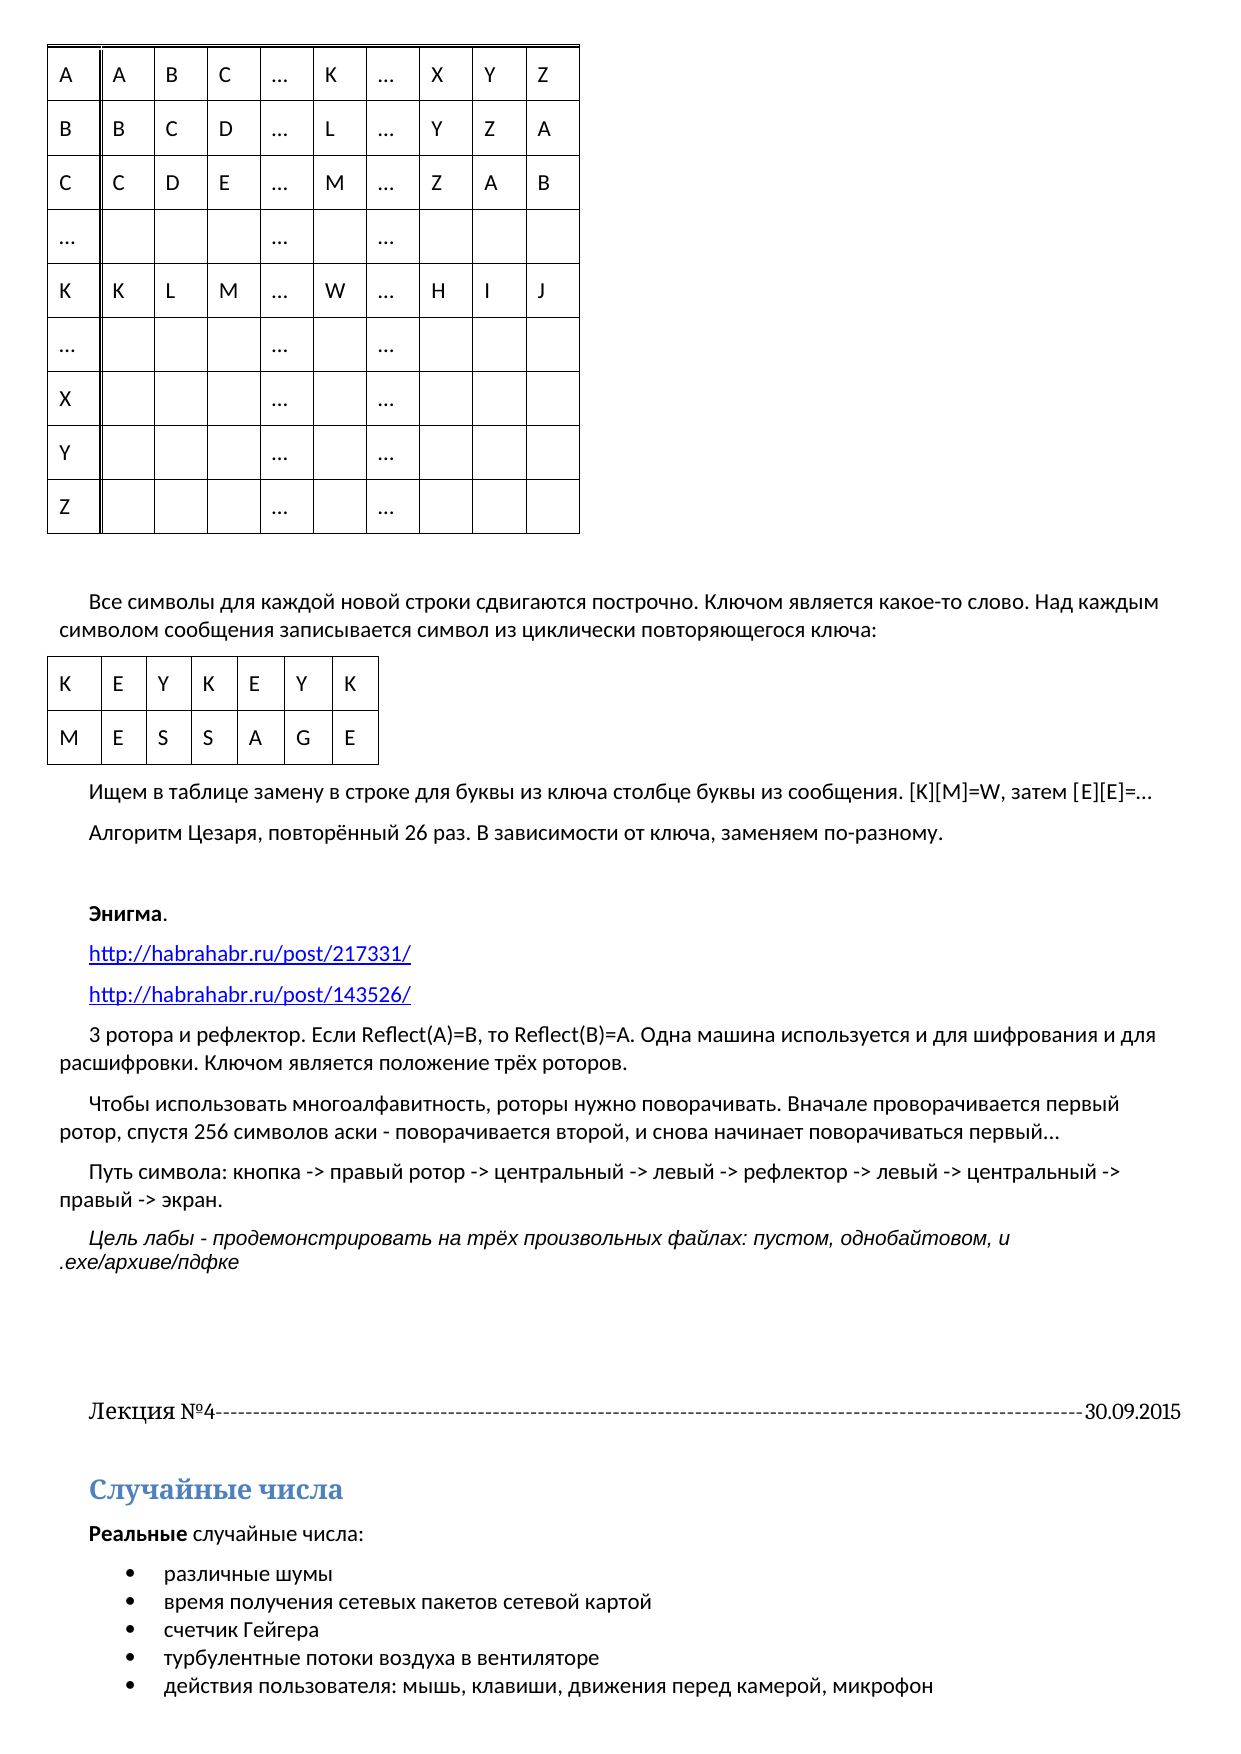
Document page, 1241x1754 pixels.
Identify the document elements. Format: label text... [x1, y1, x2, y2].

subtitle Случайные числа [59, 1475, 1181, 1506]
table_cell … [261, 372, 313, 425]
table_cell E [102, 711, 146, 764]
text Реальные случайные числа: [59, 1519, 1181, 1547]
table_cell M [48, 711, 101, 764]
table_cell A [527, 101, 579, 154]
text Энигма. [59, 899, 1181, 927]
table_cell B [48, 101, 99, 154]
table_cell [420, 210, 472, 263]
table_cell [473, 426, 526, 479]
table_cell … [48, 318, 99, 371]
table_cell Z [527, 48, 579, 100]
table_header Y [147, 657, 191, 709]
table_cell … [367, 101, 419, 154]
text Ищем в таблице замену в строке для буквы из ключа столбце буквы из сообщения. [K][M]=W, затем [E][E]=… [59, 777, 1181, 805]
table_cell [314, 480, 366, 533]
table_cell [473, 318, 526, 371]
table_cell E [208, 156, 260, 208]
list турбулентные потоки воздуха в вентиляторе [126, 1643, 1181, 1671]
table_cell … [48, 210, 99, 263]
table_cell [527, 318, 579, 371]
list время получения сетевых пакетов сетевой картой [126, 1587, 1181, 1615]
table_cell C [208, 48, 260, 100]
table_cell E [333, 711, 378, 764]
table_cell [208, 426, 260, 479]
table_cell J [527, 264, 579, 317]
table_cell [314, 426, 366, 479]
text Цель лабы - продемонстрировать на трёх произвольных файлах: пустом, однобайтовом, и .ехе/архиве/пдфке [59, 1226, 1181, 1274]
text 3 ротора и рефлектор. Если Reflect(A)=B, то Reflect(B)=A. Одна машина используется и для шифрования и для расшифровки. Ключом является положение трёх роторов. [59, 1020, 1181, 1076]
text http://habrahabr.ru/post/143526/ [59, 980, 1181, 1008]
table_header K [333, 657, 378, 709]
text Путь символа: кнопка -> правый ротор -> центральный -> левый -> рефлектор -> левый -> центральный -> правый -> экран. [59, 1157, 1181, 1213]
table_cell … [367, 426, 419, 479]
table_header E [238, 657, 284, 709]
table_cell A [238, 711, 284, 764]
table_cell [527, 210, 579, 263]
table_cell S [147, 711, 191, 764]
table_cell Z [420, 156, 472, 208]
table_cell … [261, 426, 313, 479]
table_header K [192, 657, 237, 709]
table_cell … [261, 264, 313, 317]
table_cell [103, 318, 154, 371]
table_cell … [367, 156, 419, 208]
table_cell S [192, 711, 237, 764]
table_cell A [101, 47, 154, 100]
table_cell … [367, 210, 419, 263]
table_cell [527, 426, 579, 479]
table_cell [103, 426, 154, 479]
table_cell C [103, 156, 154, 208]
table_cell [155, 210, 207, 263]
table_cell [155, 426, 207, 479]
table_cell [208, 318, 260, 371]
table_cell X [420, 48, 472, 100]
table_cell [314, 210, 366, 263]
table_cell [208, 210, 260, 263]
table_cell [314, 372, 366, 425]
table_cell G [285, 711, 332, 764]
table_cell … [261, 210, 313, 263]
table_cell K [314, 48, 366, 100]
table_cell [420, 372, 472, 425]
table_cell [314, 318, 366, 371]
table_cell [420, 480, 472, 533]
table_cell … [261, 480, 313, 533]
table_cell M [208, 264, 260, 317]
list различные шумы [126, 1559, 1181, 1587]
table_cell D [155, 156, 207, 208]
table_cell … [367, 264, 419, 317]
table_cell A [48, 48, 101, 100]
text http://habrahabr.ru/post/217331/ [59, 939, 1181, 967]
table_cell A [473, 156, 526, 208]
table_cell D [208, 101, 260, 154]
table_cell I [473, 264, 526, 317]
table_cell [473, 372, 526, 425]
table_cell [473, 210, 526, 263]
table_cell B [155, 48, 207, 100]
table_cell [208, 480, 260, 533]
table_cell Y [420, 101, 472, 154]
table_header Y [285, 657, 332, 709]
table_cell Z [473, 101, 526, 154]
table_cell Z [48, 480, 99, 533]
list действия пользователя: мышь, клавиши, движения перед камерой, микрофон [126, 1671, 1181, 1699]
table_cell H [420, 264, 472, 317]
table_cell … [367, 318, 419, 371]
table_cell … [367, 480, 419, 533]
table_cell Y [473, 48, 526, 100]
table_cell C [155, 101, 207, 154]
table_cell M [314, 156, 366, 208]
table_cell W [314, 264, 366, 317]
table_cell K [103, 264, 154, 317]
table_cell [155, 372, 207, 425]
table_cell B [527, 156, 579, 208]
table_cell [527, 480, 579, 533]
table_cell [527, 372, 579, 425]
table_header E [102, 657, 146, 709]
table_cell [208, 372, 260, 425]
table_cell … [367, 48, 419, 100]
table_cell [420, 426, 472, 479]
table_cell … [261, 48, 313, 100]
list счетчик Гейгера [126, 1615, 1181, 1643]
table_cell [155, 318, 207, 371]
text Чтобы использовать многоалфавитность, роторы нужно поворачивать. Вначале проворачивается первый ротор, спустя 256 символов аски - поворачивается второй, и снова начинает поворачиваться первый... [59, 1089, 1181, 1145]
table_cell [155, 480, 207, 533]
table_cell … [367, 372, 419, 425]
table_cell Y [48, 426, 99, 479]
table_cell X [48, 372, 99, 425]
text Алгоритм Цезаря, повторённый 26 раз. В зависимости от ключа, заменяем по-разному. [59, 818, 1181, 846]
table_cell … [261, 101, 313, 154]
table_cell K [48, 264, 99, 317]
table_header K [48, 657, 101, 709]
table_cell [420, 318, 472, 371]
table_cell [103, 210, 154, 263]
table_cell C [48, 156, 99, 208]
table_cell B [103, 101, 154, 154]
text Лекция №4 30.09.2015 [59, 1399, 1181, 1425]
table_cell [473, 480, 526, 533]
table_cell … [261, 318, 313, 371]
table_cell L [314, 101, 366, 154]
table_cell [103, 480, 154, 533]
text Все символы для каждой новой строки сдвигаются построчно. Ключом является какое-то слово. Над каждым символом сообщения записывается символ из циклически повторяющегося ключа: [59, 587, 1181, 643]
table_cell … [261, 156, 313, 208]
table_cell L [155, 264, 207, 317]
table_cell [103, 372, 154, 425]
